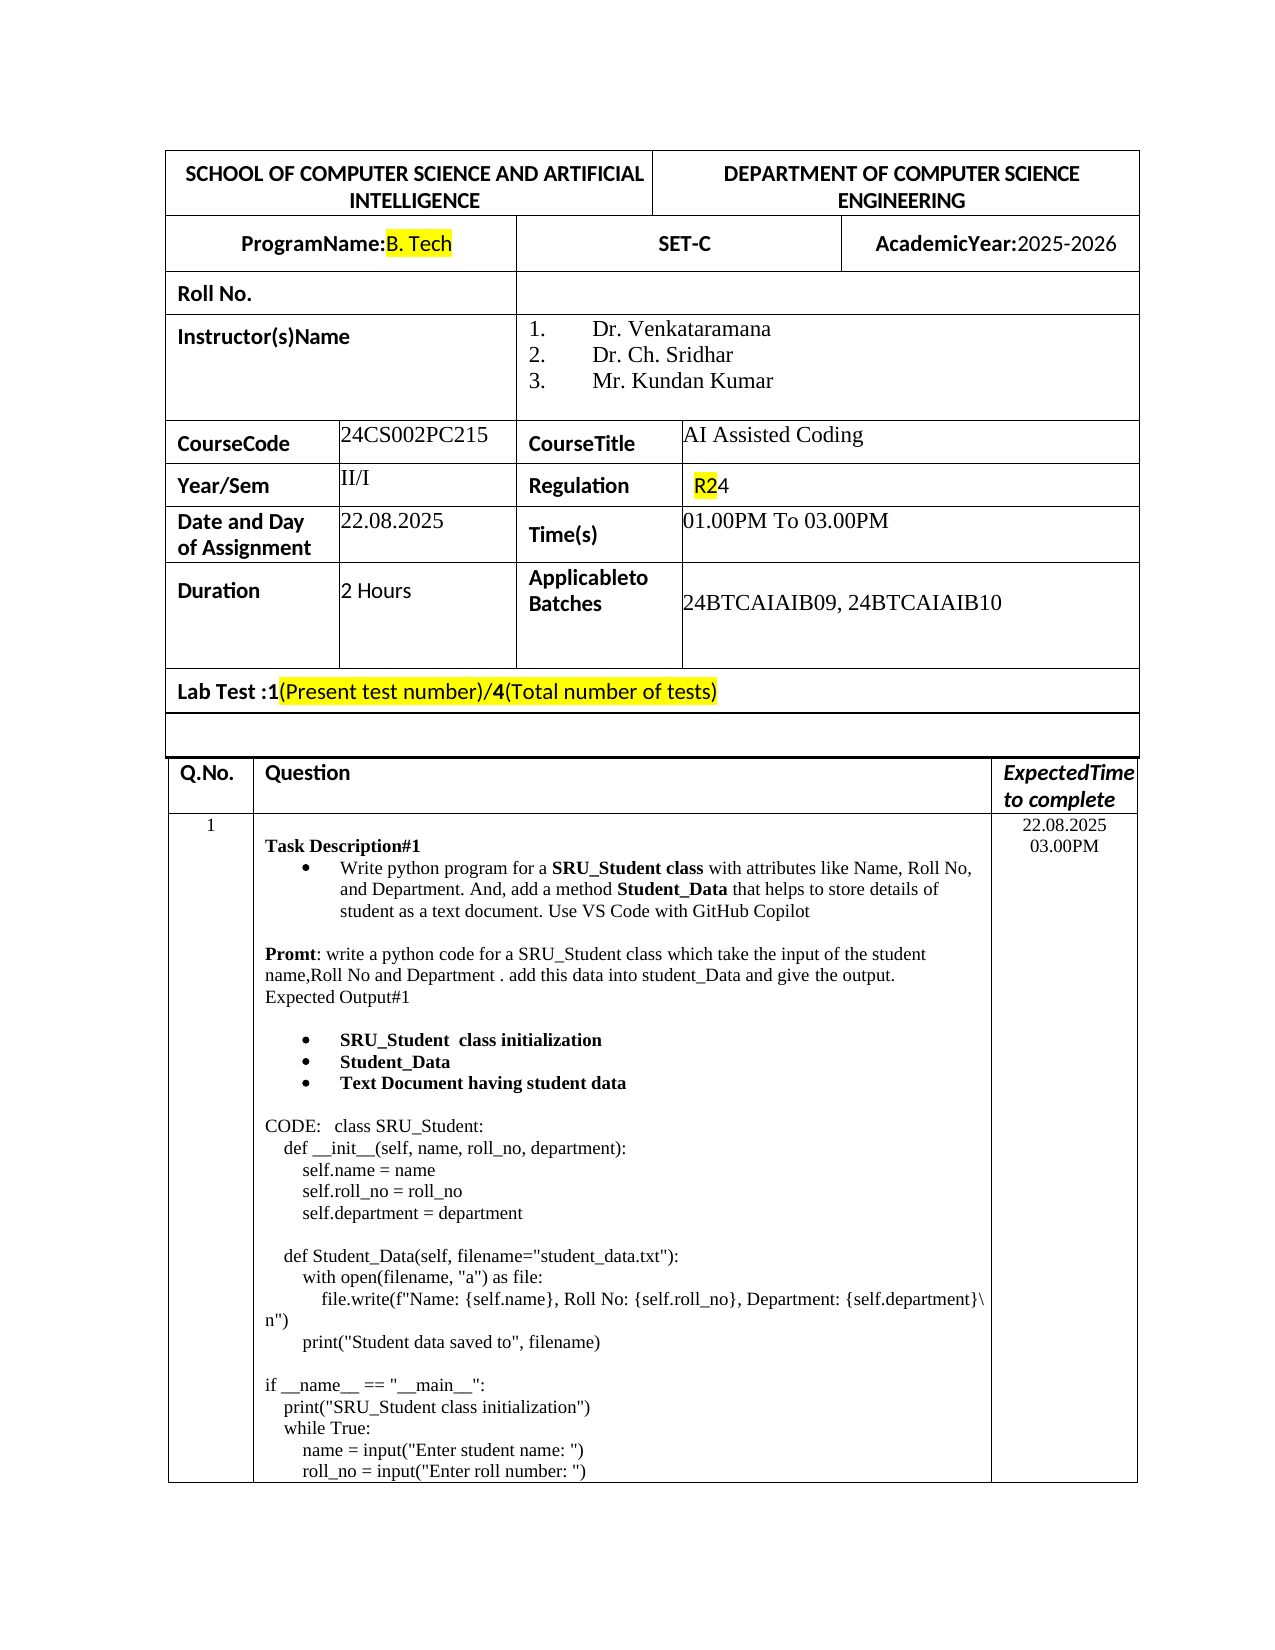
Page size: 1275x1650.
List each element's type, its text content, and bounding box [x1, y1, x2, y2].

table_cell 2 Hours [340, 563, 516, 668]
table_cell Question [254, 759, 991, 812]
table_cell 01.00PM To 03.00PM [683, 507, 1139, 562]
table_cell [254, 814, 991, 1482]
table_cell [166, 714, 1139, 756]
table_cell 22.08.2025 03.00PM [992, 814, 1137, 1482]
table_cell Q.No. [169, 759, 253, 812]
table_cell R24 [683, 464, 1139, 506]
table_cell AcademicYear:2025-2026 [842, 216, 1139, 271]
table_header SCHOOL OF COMPUTER SCIENCE AND ARTIFICIAL INTELLIGENCE [166, 151, 652, 215]
table_cell 24CS002PC215 [340, 421, 516, 463]
table_cell ProgramName:B. Tech [166, 216, 516, 271]
table_cell SET-C [517, 216, 841, 271]
table_cell Date and Day of Assignment [166, 507, 339, 562]
table_cell AI Assisted Coding [683, 421, 1139, 463]
table_cell Lab Test :1(Present test number)/4(Total number of tests) [166, 669, 1139, 712]
table_cell 24BTCAIAIB09, 24BTCAIAIB10 [683, 563, 1139, 668]
table_cell Dr. Venkataramana Dr. Ch. Sridhar Mr. Kundan Kumar [517, 315, 1139, 420]
table_cell CourseCode [166, 421, 339, 463]
table_cell Regulation [517, 464, 682, 506]
table_cell Duration [166, 563, 339, 668]
table_header DEPARTMENT OF COMPUTER SCIENCE ENGINEERING [653, 151, 1139, 215]
table_cell Year/Sem [166, 464, 339, 506]
table_cell Applicableto Batches [517, 563, 682, 668]
table_cell Instructor(s)Name [166, 315, 516, 420]
table_cell [517, 272, 1139, 314]
table_cell ExpectedTime to complete [992, 759, 1137, 812]
table_cell II/I [340, 464, 516, 506]
table_cell CourseTitle [517, 421, 682, 463]
table_cell 22.08.2025 [340, 507, 516, 562]
table_cell Roll No. [166, 272, 516, 314]
table_cell Time(s) [517, 507, 682, 562]
table_cell 1 [169, 814, 253, 1482]
